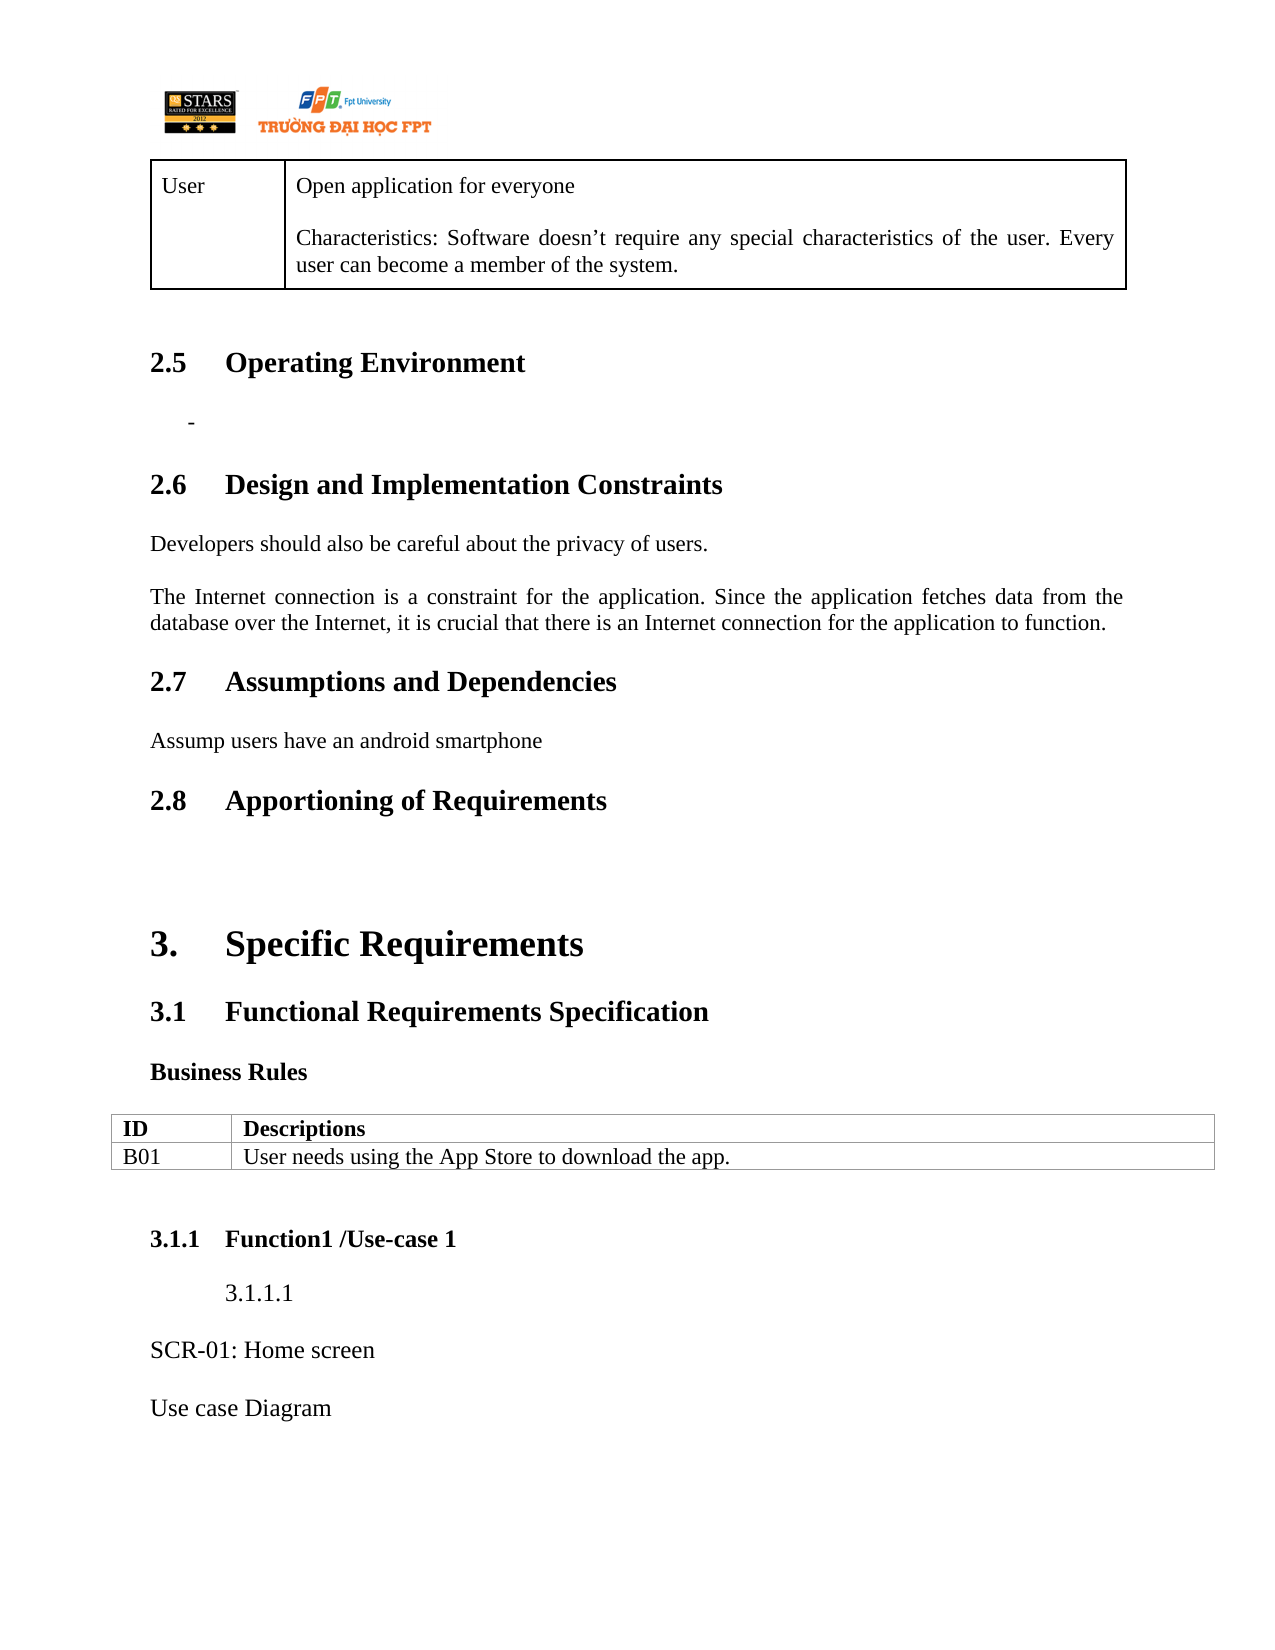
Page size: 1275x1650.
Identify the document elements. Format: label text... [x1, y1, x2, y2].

subtitle Operating Environment [150, 345, 1125, 379]
table_cell User [152, 161, 284, 288]
subtitle Apportioning of Requirements [150, 783, 1125, 816]
table_header ID [112, 1115, 231, 1142]
subtitle Functional Requirements Specification [150, 994, 1125, 1028]
text The Internet connection is a constraint for the application. Since the application fetches data from the database over the Internet, it is crucial that there is an Internet connection for the application to function. [150, 583, 1125, 635]
table_cell Open application for everyone Characteristics: Software doesn’t require any special characteristics of the user. Every user can become a member of the system. [286, 161, 1125, 288]
table_header Descriptions [232, 1115, 1214, 1142]
subtitle Specific Requirements [150, 922, 1125, 965]
text Use case Diagram [150, 1393, 1125, 1421]
text Developers should also be careful about the privacy of users. [150, 530, 1125, 556]
text 3.1.1.1 [150, 1278, 1125, 1306]
text Assump users have an android smartphone [150, 727, 1125, 754]
subtitle Function1 /Use-case 1 [150, 1224, 1125, 1253]
text Business Rules [150, 1057, 1125, 1086]
table_cell B01 [112, 1143, 231, 1169]
text SCR-01: Home screen [150, 1335, 1125, 1364]
picture [150, 75, 448, 159]
subtitle Design and Implementation Constraints [150, 467, 1125, 501]
table_cell User needs using the App Store to download the app. [232, 1143, 1214, 1169]
subtitle Assumptions and Dependencies [150, 664, 1125, 698]
